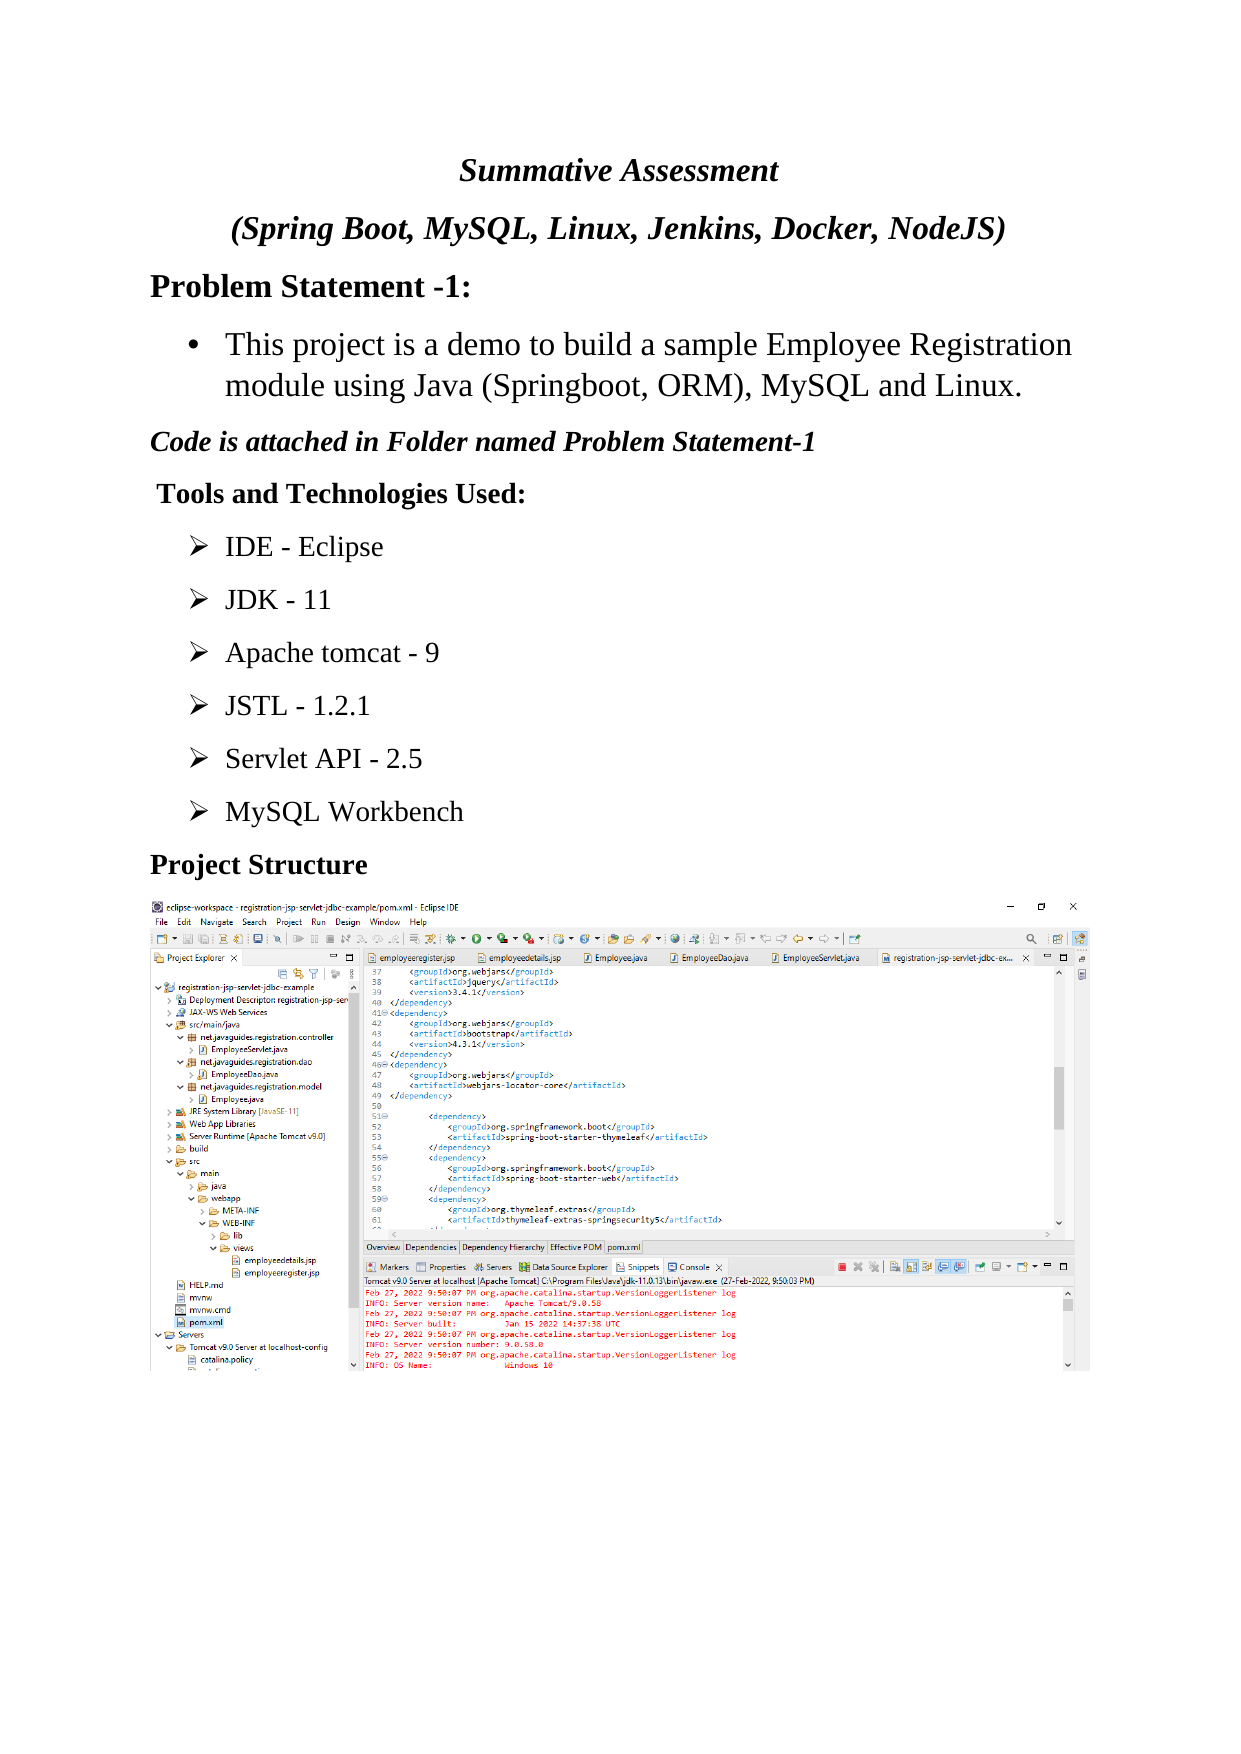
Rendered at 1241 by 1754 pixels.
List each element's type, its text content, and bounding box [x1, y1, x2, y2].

list JSTL - 1.2.1 [187, 688, 1090, 722]
text Problem Statement -1: [150, 266, 1090, 304]
text Summative Assessment [150, 150, 1090, 188]
list Servlet API - 2.5 [187, 741, 1090, 774]
text Project Structure [150, 847, 1090, 880]
list Apache tomcat - 9 [187, 635, 1090, 669]
list This project is a demo to build a sample Employee Registration module using Java (Springboot, ORM), MySQL and Linux. [187, 324, 1090, 404]
text Code is attached in Folder named Problem Statement-1 [150, 424, 1090, 457]
list IDE - Eclipse [187, 529, 1090, 563]
text (Spring Boot, MySQL, Linux, Jenkins, Docker, NodeJS) [150, 208, 1090, 246]
list MySQL Workbench [187, 794, 1090, 827]
list JDK - 11 [187, 582, 1090, 616]
text Tools and Technologies Used: [150, 476, 1090, 510]
picture [150, 899, 1090, 1371]
